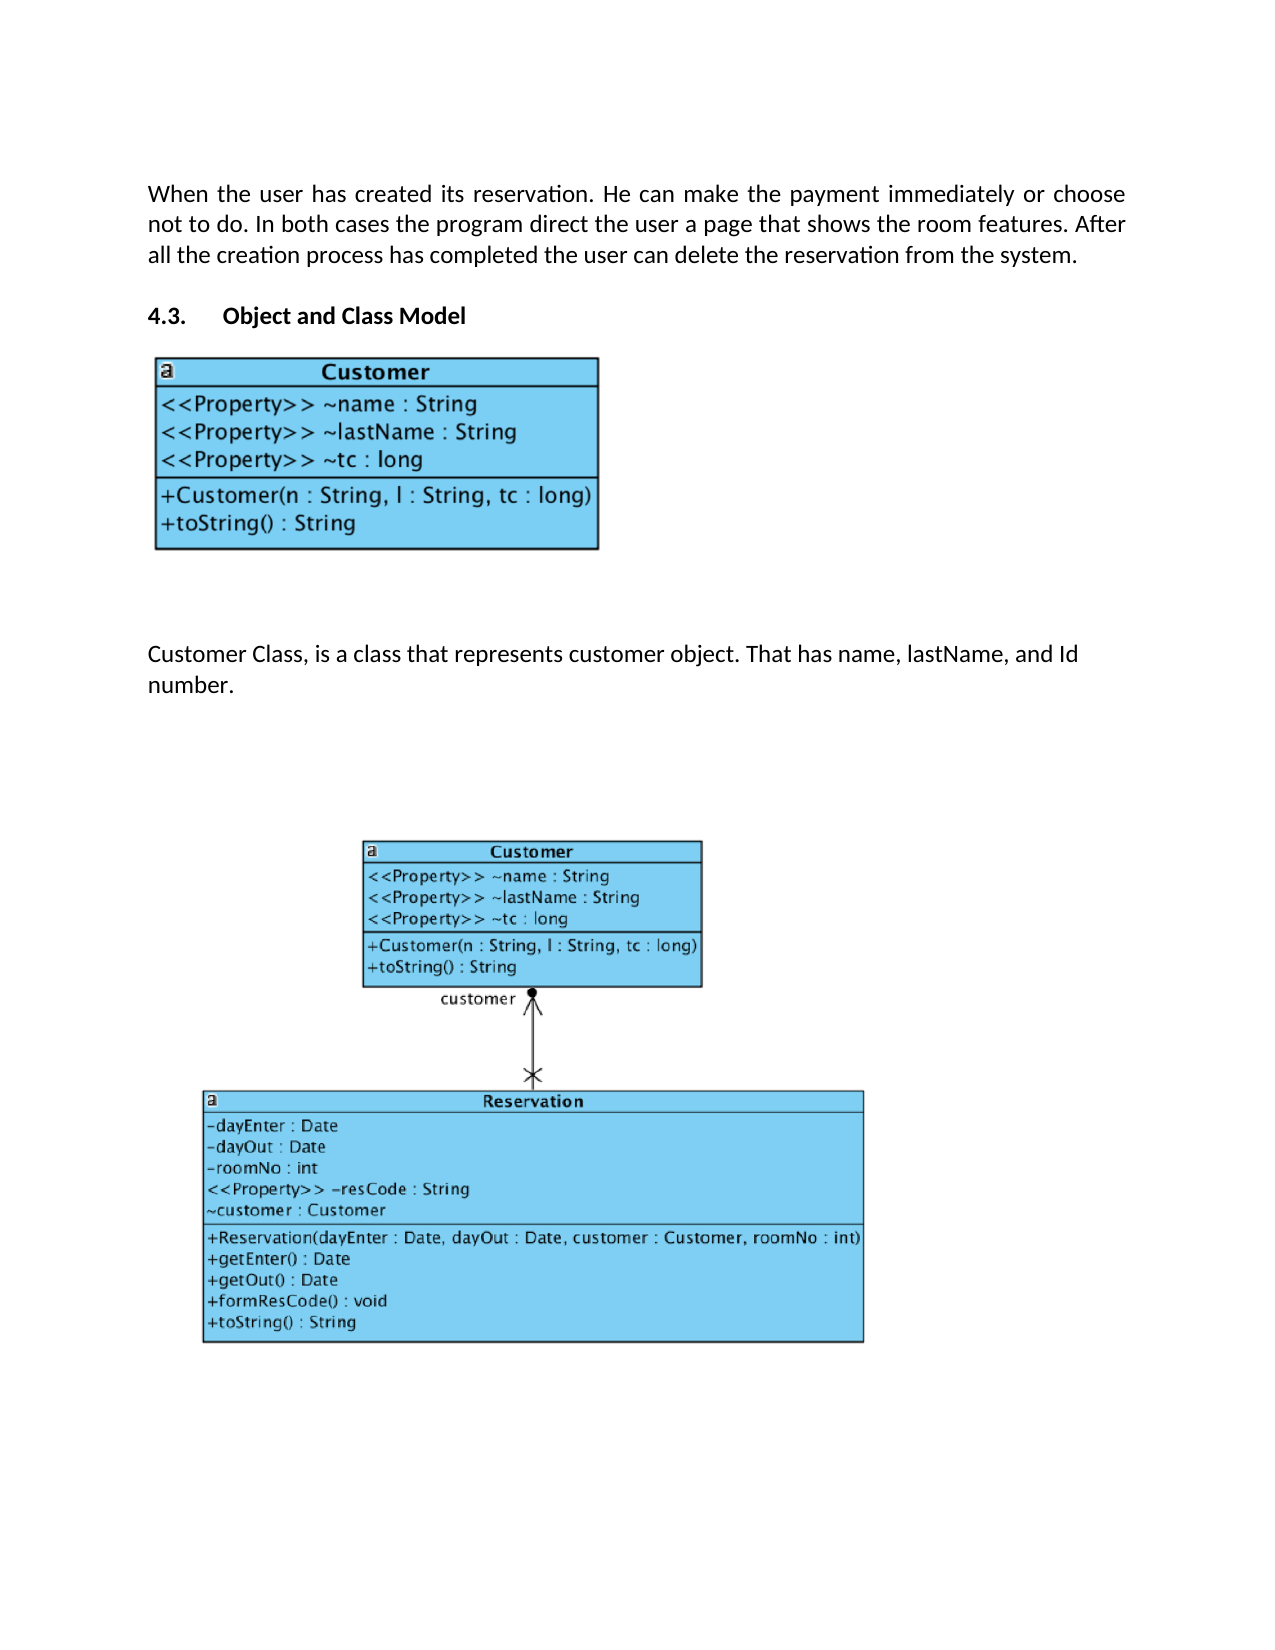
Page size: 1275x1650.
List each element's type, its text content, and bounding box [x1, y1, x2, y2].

text 4.3. Object and Class Model [148, 300, 1127, 331]
text When the user has created its reservation. He can make the payment immediately or choose not to do. In both cases the program direct the user a page that shows the room features. After all the creation process has completed the user can delete the reservation from the system. [148, 178, 1127, 270]
text Customer Class, is a class that represents customer object. That has name, lastName, and Id number. [148, 638, 1127, 699]
picture [147, 745, 976, 1459]
picture [147, 346, 684, 624]
